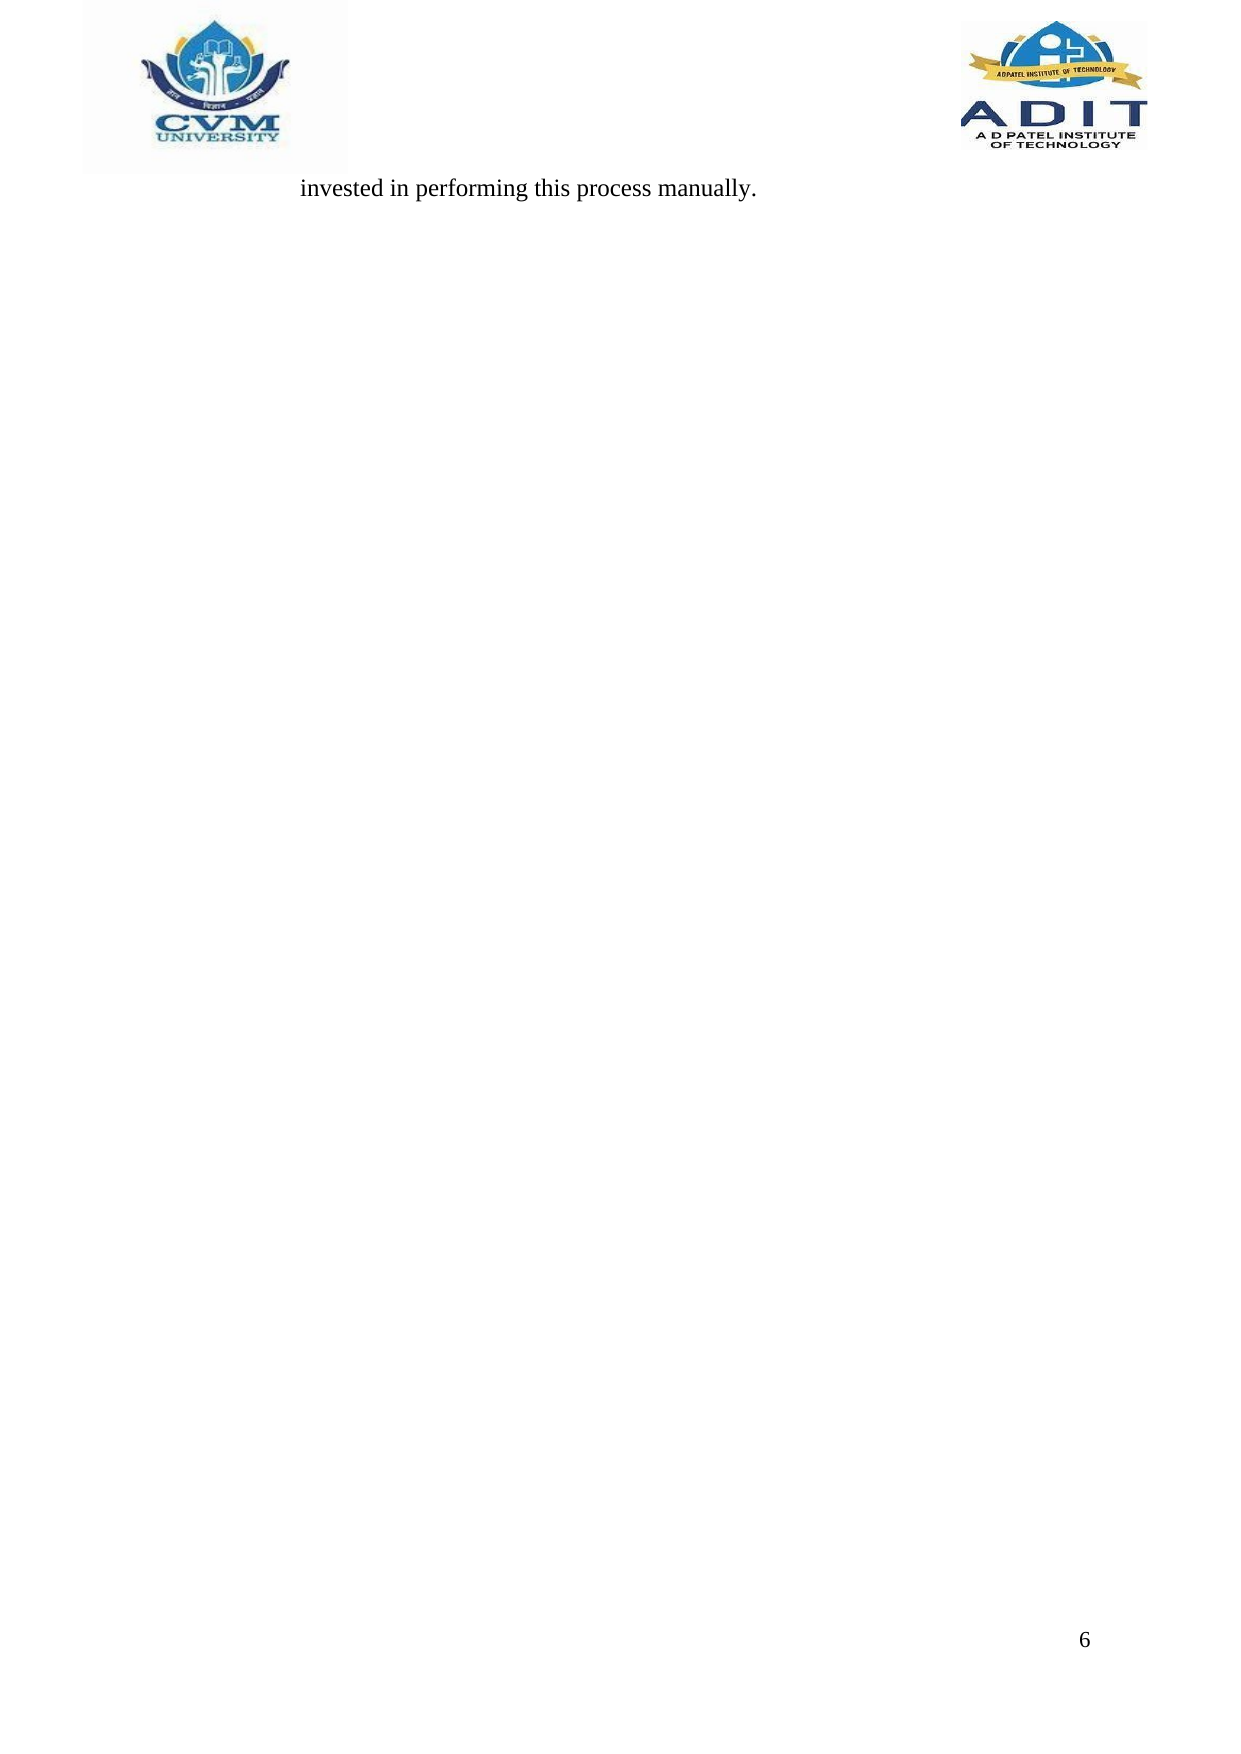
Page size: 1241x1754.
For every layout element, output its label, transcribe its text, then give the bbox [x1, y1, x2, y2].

picture [82, 0, 349, 174]
picture [961, 21, 1148, 150]
